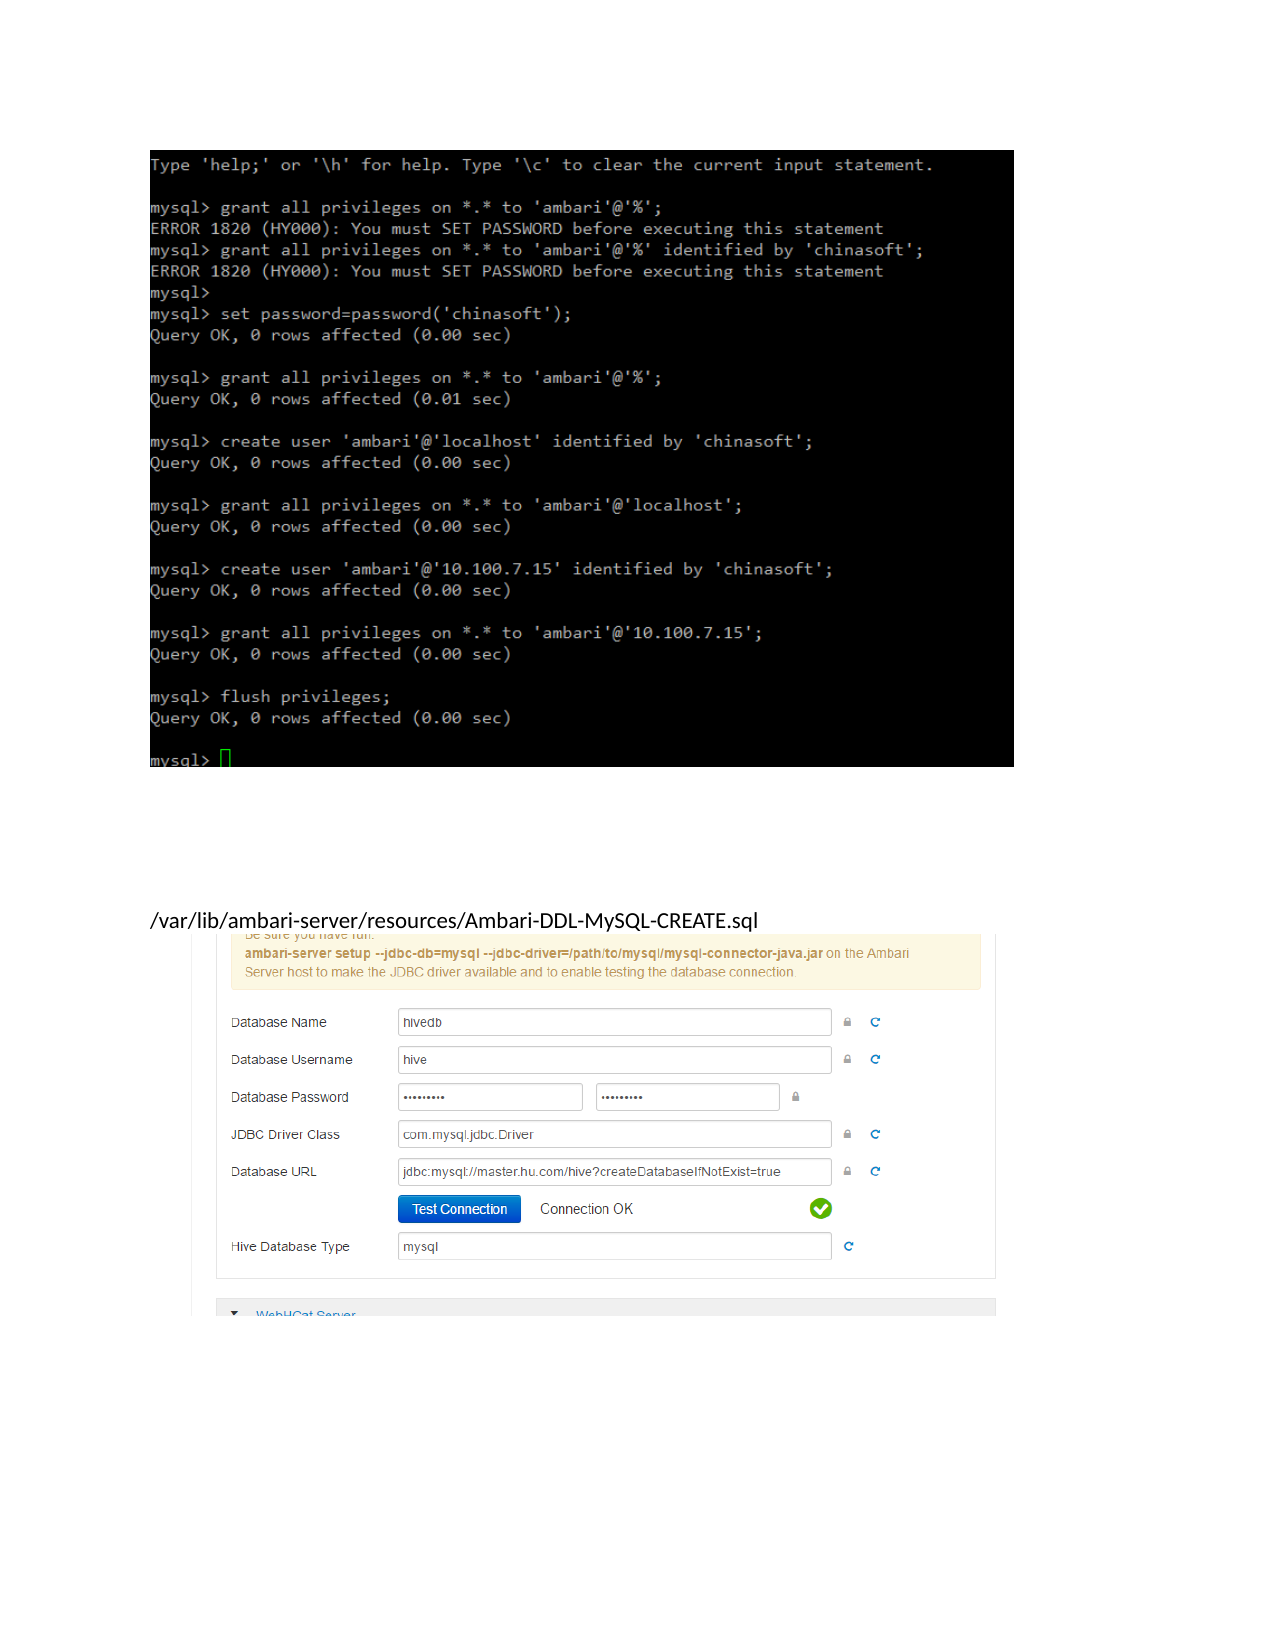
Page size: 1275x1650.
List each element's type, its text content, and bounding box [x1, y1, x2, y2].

text /var/lib/ambari-server/resources/Ambari-DDL-MySQL-CREATE.sql [150, 906, 1125, 934]
picture [150, 150, 1014, 767]
picture [150, 934, 1014, 1316]
